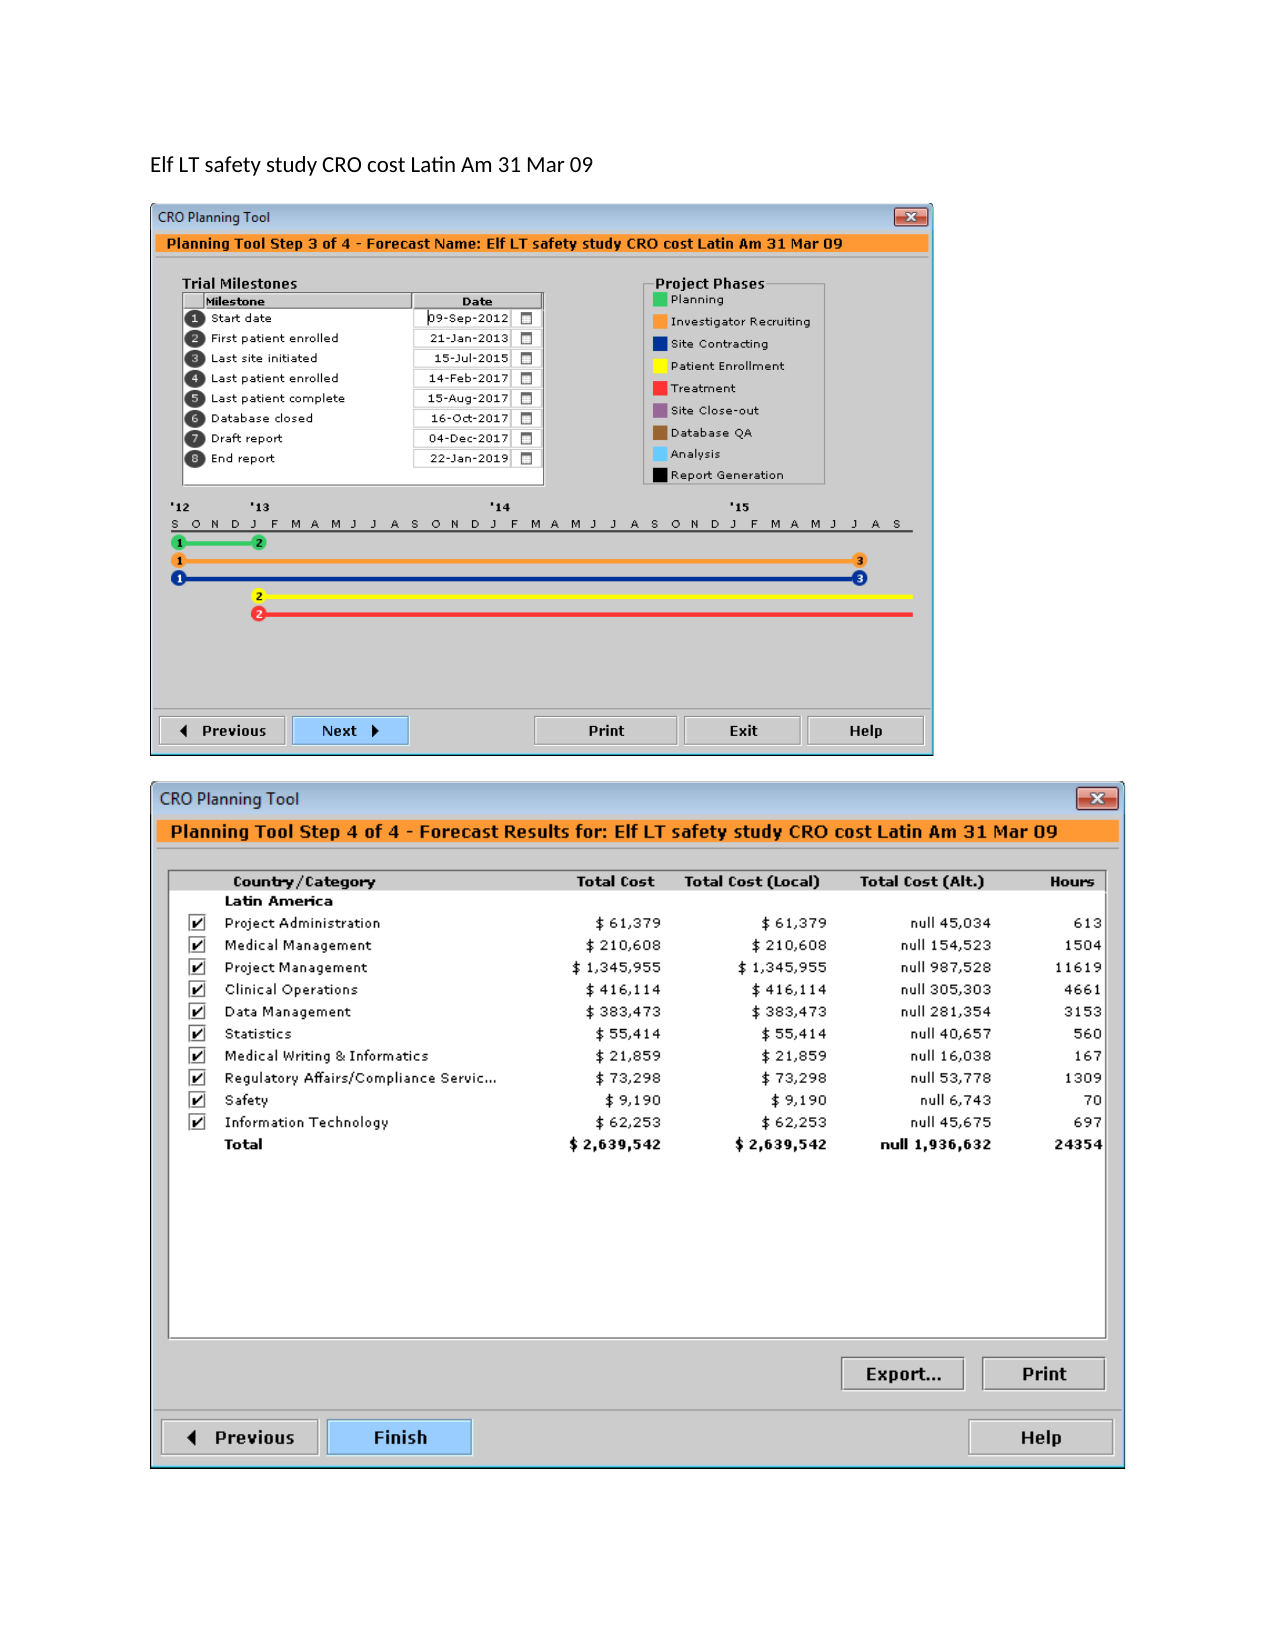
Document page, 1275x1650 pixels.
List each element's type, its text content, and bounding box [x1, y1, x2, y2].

picture [150, 781, 1125, 1469]
picture [150, 203, 934, 756]
text Elf LT safety study CRO cost Latin Am 31 Mar 09 [150, 150, 1125, 178]
